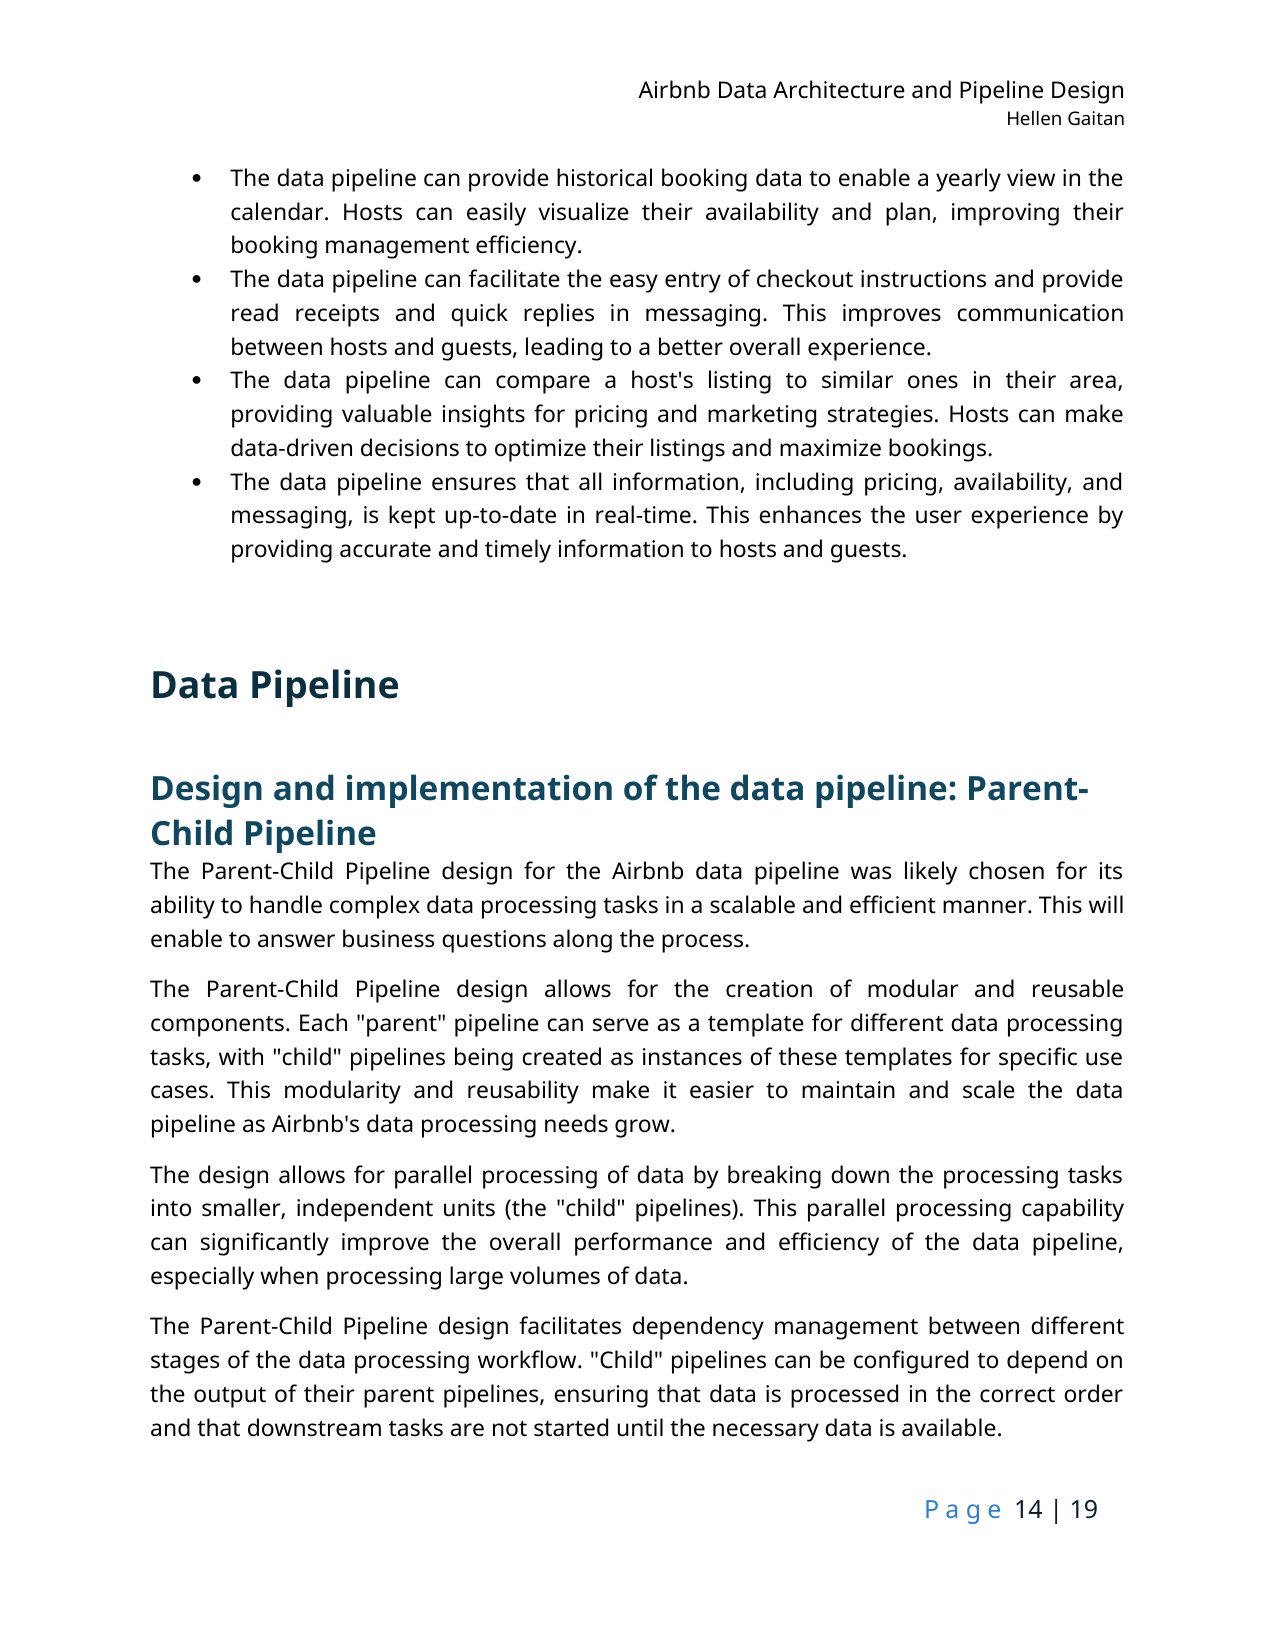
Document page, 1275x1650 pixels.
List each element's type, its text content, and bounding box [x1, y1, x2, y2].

text The design allows for parallel processing of data by breaking down the processing tasks into smaller, independent units (the "child" pipelines). This parallel processing capability can significantly improve the overall performance and efficiency of the data pipeline, especially when processing large volumes of data. [150, 1159, 1125, 1291]
subtitle Design and implementation of the data pipeline: Parent-Child Pipeline [150, 764, 1125, 855]
list The data pipeline can compare a host's listing to similar ones in their area, providing valuable insights for pricing and marketing strategies. Hosts can make data-driven decisions to optimize their listings and maximize bookings. [193, 364, 1125, 463]
subtitle Data Pipeline [150, 659, 1125, 710]
list The data pipeline ensures that all information, including pricing, availability, and messaging, is kept up-to-date in real-time. This enhances the user experience by providing accurate and timely information to hosts and guests. [193, 466, 1125, 564]
list The data pipeline can facilitate the easy entry of checkout instructions and provide read receipts and quick replies in messaging. This improves communication between hosts and guests, leading to a better overall experience. [193, 263, 1125, 362]
text The Parent-Child Pipeline design facilitates dependency management between different stages of the data processing workflow. "Child" pipelines can be configured to depend on the output of their parent pipelines, ensuring that data is processed in the correct order and that downstream tasks are not started until the necessary data is available. [150, 1310, 1125, 1443]
text The Parent-Child Pipeline design for the Airbnb data pipeline was likely chosen for its ability to handle complex data processing tasks in a scalable and efficient manner. This will enable to answer business questions along the process. [150, 855, 1125, 954]
text The Parent-Child Pipeline design allows for the creation of modular and reusable components. Each "parent" pipeline can serve as a template for different data processing tasks, with "child" pipelines being created as instances of these templates for specific use cases. This modularity and reusability make it easier to maintain and scale the data pipeline as Airbnb's data processing needs grow. [150, 973, 1125, 1139]
list The data pipeline can provide historical booking data to enable a yearly view in the calendar. Hosts can easily visualize their availability and plan, improving their booking management efficiency. [193, 162, 1125, 261]
